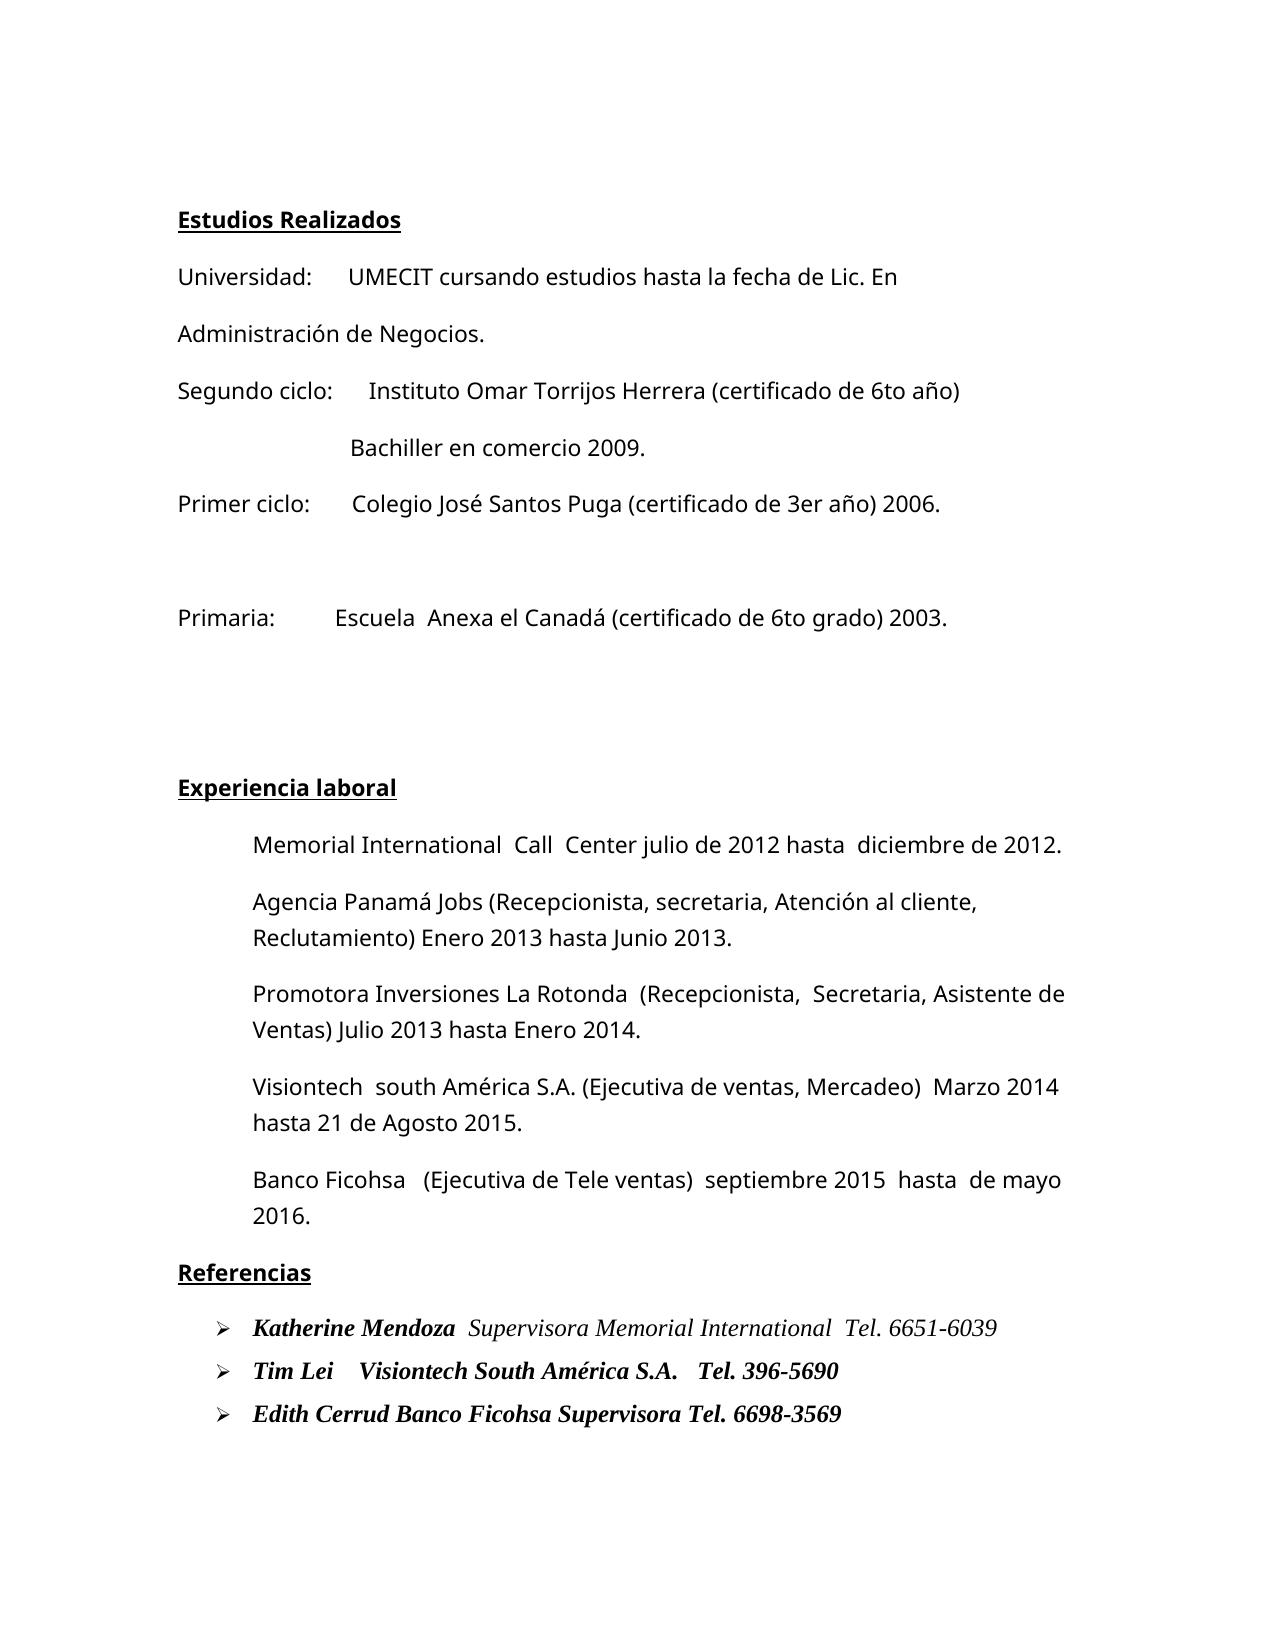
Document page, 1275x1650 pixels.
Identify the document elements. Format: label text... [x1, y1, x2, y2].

list Edith Cerrud Banco Ficohsa Supervisora Tel. 6698-3569 [215, 1399, 1098, 1428]
text Bachiller en comercio 2009. [177, 431, 1098, 463]
text Primer ciclo: Colegio José Santos Puga (certificado de 3er año) 2006. [177, 488, 1098, 519]
list Tim Lei Visiontech South América S.A. Tel. 396-5690 [215, 1356, 1098, 1385]
list Katherine Mendoza Supervisora Memorial International Tel. 6651-6039 [215, 1313, 1098, 1342]
text Memorial International Call Center julio de 2012 hasta diciembre de 2012. [252, 829, 1098, 860]
text Promotora Inversiones La Rotonda (Recepcionista, Secretaria, Asistente de Ventas) Julio 2013 hasta Enero 2014. [252, 978, 1098, 1046]
text Segundo ciclo: Instituto Omar Torrijos Herrera (certificado de 6to año) [177, 375, 1098, 406]
text Agencia Panamá Jobs (Recepcionista, secretaria, Atención al cliente, Reclutamiento) Enero 2013 hasta Junio 2013. [252, 886, 1098, 953]
text Estudios Realizados [177, 204, 1098, 236]
text Experiencia laboral [177, 772, 1098, 803]
text Visiontech south América S.A. (Ejecutiva de ventas, Mercadeo) Marzo 2014 hasta 21 de Agosto 2015. [252, 1071, 1098, 1138]
text Referencias [177, 1256, 1098, 1288]
text Administración de Negocios. [177, 318, 1098, 349]
text Universidad: UMECIT cursando estudios hasta la fecha de Lic. En [177, 261, 1098, 292]
text Banco Ficohsa (Ejecutiva de Tele ventas) septiembre 2015 hasta de mayo 2016. [252, 1164, 1098, 1231]
text Primaria: Escuela Anexa el Canadá (certificado de 6to grado) 2003. [177, 602, 1098, 633]
